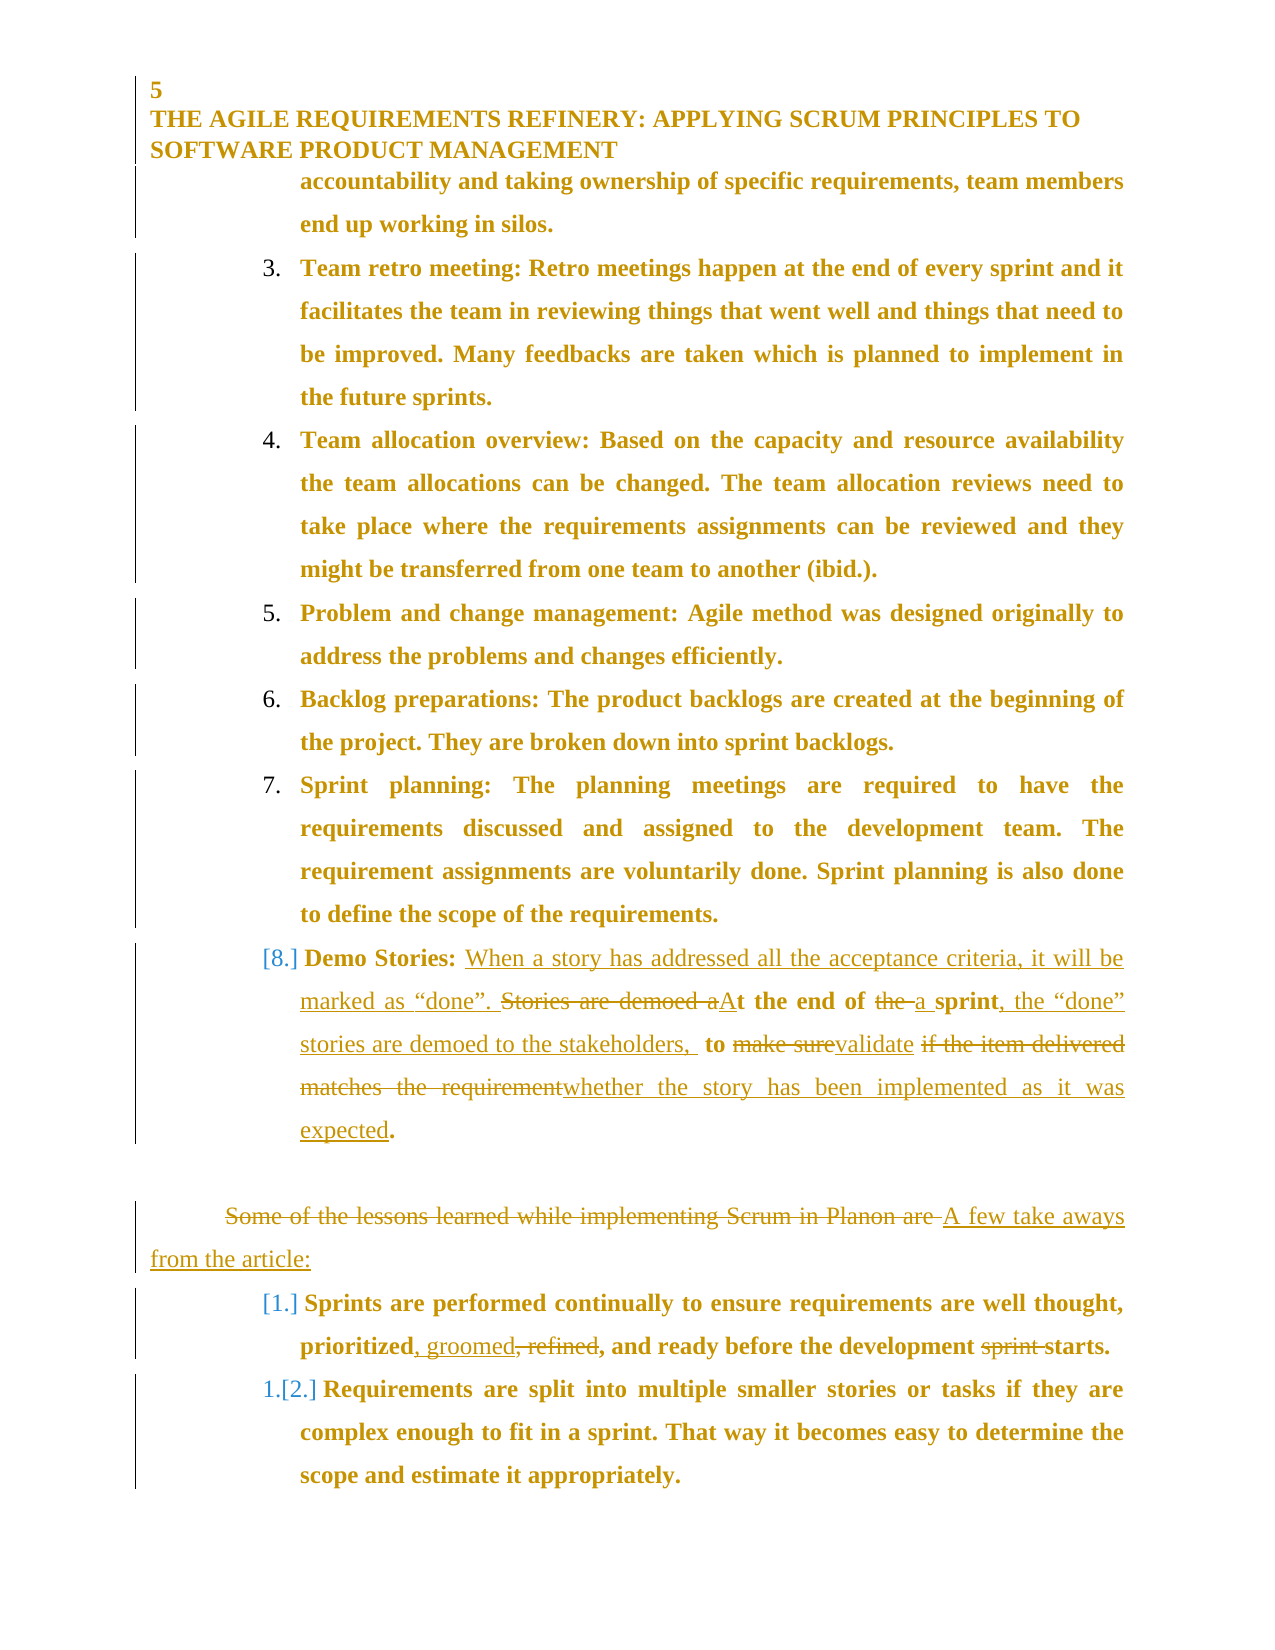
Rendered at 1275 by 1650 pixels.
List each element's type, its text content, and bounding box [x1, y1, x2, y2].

list Team retro meeting: Retro meetings happen at the end of every sprint and it facilitates the team in reviewing things that went well and things that need to be improved. Many feedbacks are taken which is planned to implement in the future sprints. [262, 253, 1125, 411]
list Problem and change management: Agile method was designed originally to address the problems and changes efficiently. [262, 598, 1125, 669]
list Demo Stories: t the end of sprint to . [262, 943, 1125, 1144]
list Team allocation overview: Based on the capacity and resource availability the team allocations can be changed. The team allocation reviews need to take place where the requirements assignments can be reviewed and they might be transferred from one team to another (ibid.). [262, 425, 1125, 583]
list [262, 166, 1125, 238]
list Requirements are split into multiple smaller stories or tasks if they are complex enough to fit in a sprint. That way it becomes easy to determine the scope and estimate it appropriately. [262, 1374, 1125, 1489]
list Sprints are performed continually to ensure requirements are well thought, prioritized, and ready before the development starts. [262, 1288, 1125, 1359]
list Sprint planning: The planning meetings are required to have the requirements discussed and assigned to the development team. The requirement assignments are voluntarily done. Sprint planning is also done to define the scope of the requirements. [262, 770, 1125, 928]
list Backlog preparations: The product backlogs are created at the beginning of the project. They are broken down into sprint backlogs. [262, 684, 1125, 756]
